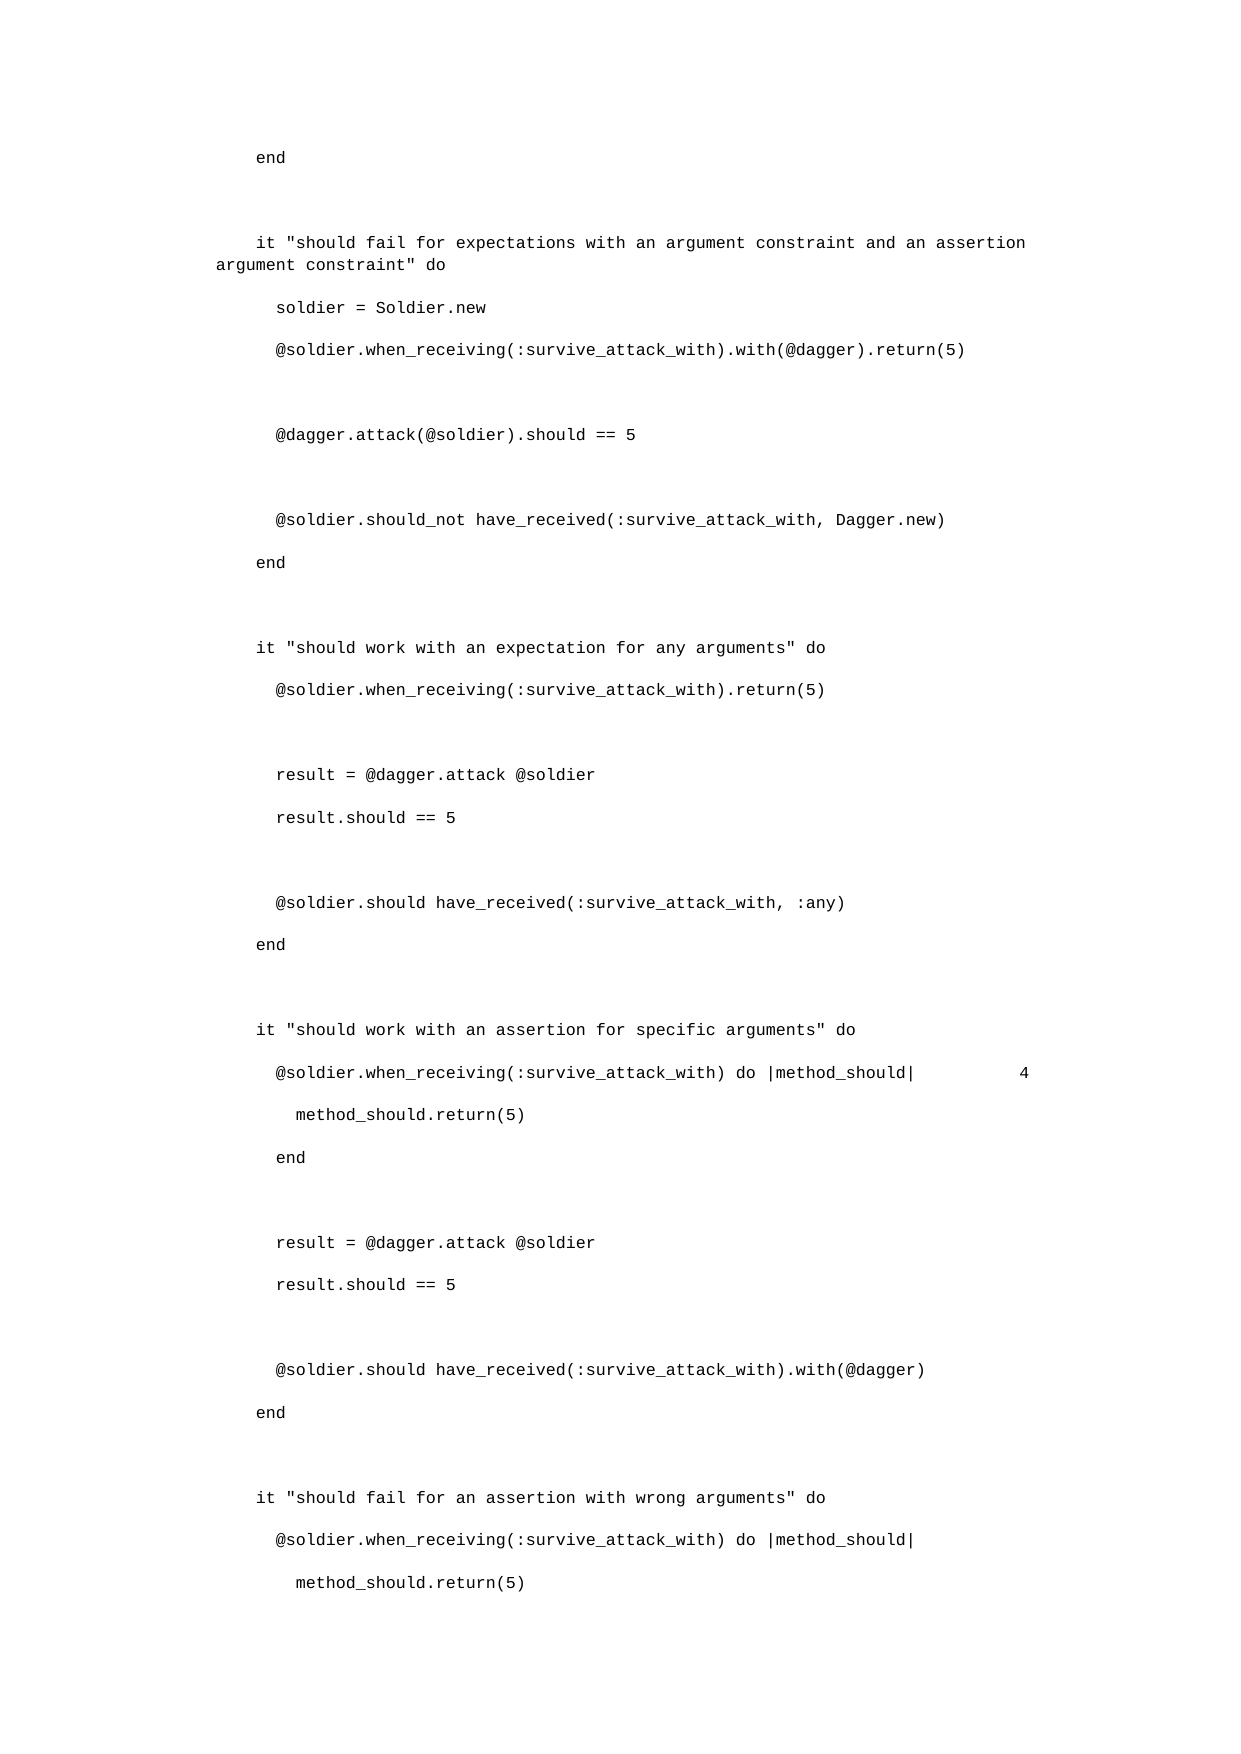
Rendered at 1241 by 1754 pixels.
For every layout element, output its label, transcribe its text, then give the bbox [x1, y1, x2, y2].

text @soldier.when_receiving(:survive_attack_with).return(5) [216, 682, 1053, 701]
text it "should work with an expectation for any arguments" do [216, 639, 1053, 658]
text method_should.return(5) [216, 1574, 1053, 1593]
text result.should == 5 [216, 1277, 1053, 1296]
text it "should fail for expectations with an argument constraint and an assertion argument constraint" do [216, 235, 1053, 276]
text result = @dagger.attack @soldier [216, 1234, 1053, 1253]
text end [216, 150, 1053, 169]
text end [216, 554, 1053, 573]
text it "should fail for an assertion with wrong arguments" do [216, 1489, 1053, 1508]
text @soldier.should have_received(:survive_attack_with, :any) [216, 894, 1053, 913]
text it "should work with an assertion for specific arguments" do [216, 1022, 1053, 1041]
text @soldier.when_receiving(:survive_attack_with) do |method_should| 4 [216, 1064, 1053, 1083]
text @dagger.attack(@soldier).should == 5 [216, 427, 1053, 446]
text end [216, 1149, 1053, 1168]
text end [216, 937, 1053, 956]
text result = @dagger.attack @soldier [216, 767, 1053, 786]
text result.should == 5 [216, 809, 1053, 828]
text @soldier.should_not have_received(:survive_attack_with, Dagger.new) [216, 512, 1053, 531]
text method_should.return(5) [216, 1107, 1053, 1126]
text soldier = Soldier.new [216, 299, 1053, 318]
text @soldier.should have_received(:survive_attack_with).with(@dagger) [216, 1362, 1053, 1381]
text @soldier.when_receiving(:survive_attack_with) do |method_should| [216, 1532, 1053, 1551]
text end [216, 1404, 1053, 1423]
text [216, 342, 1053, 361]
